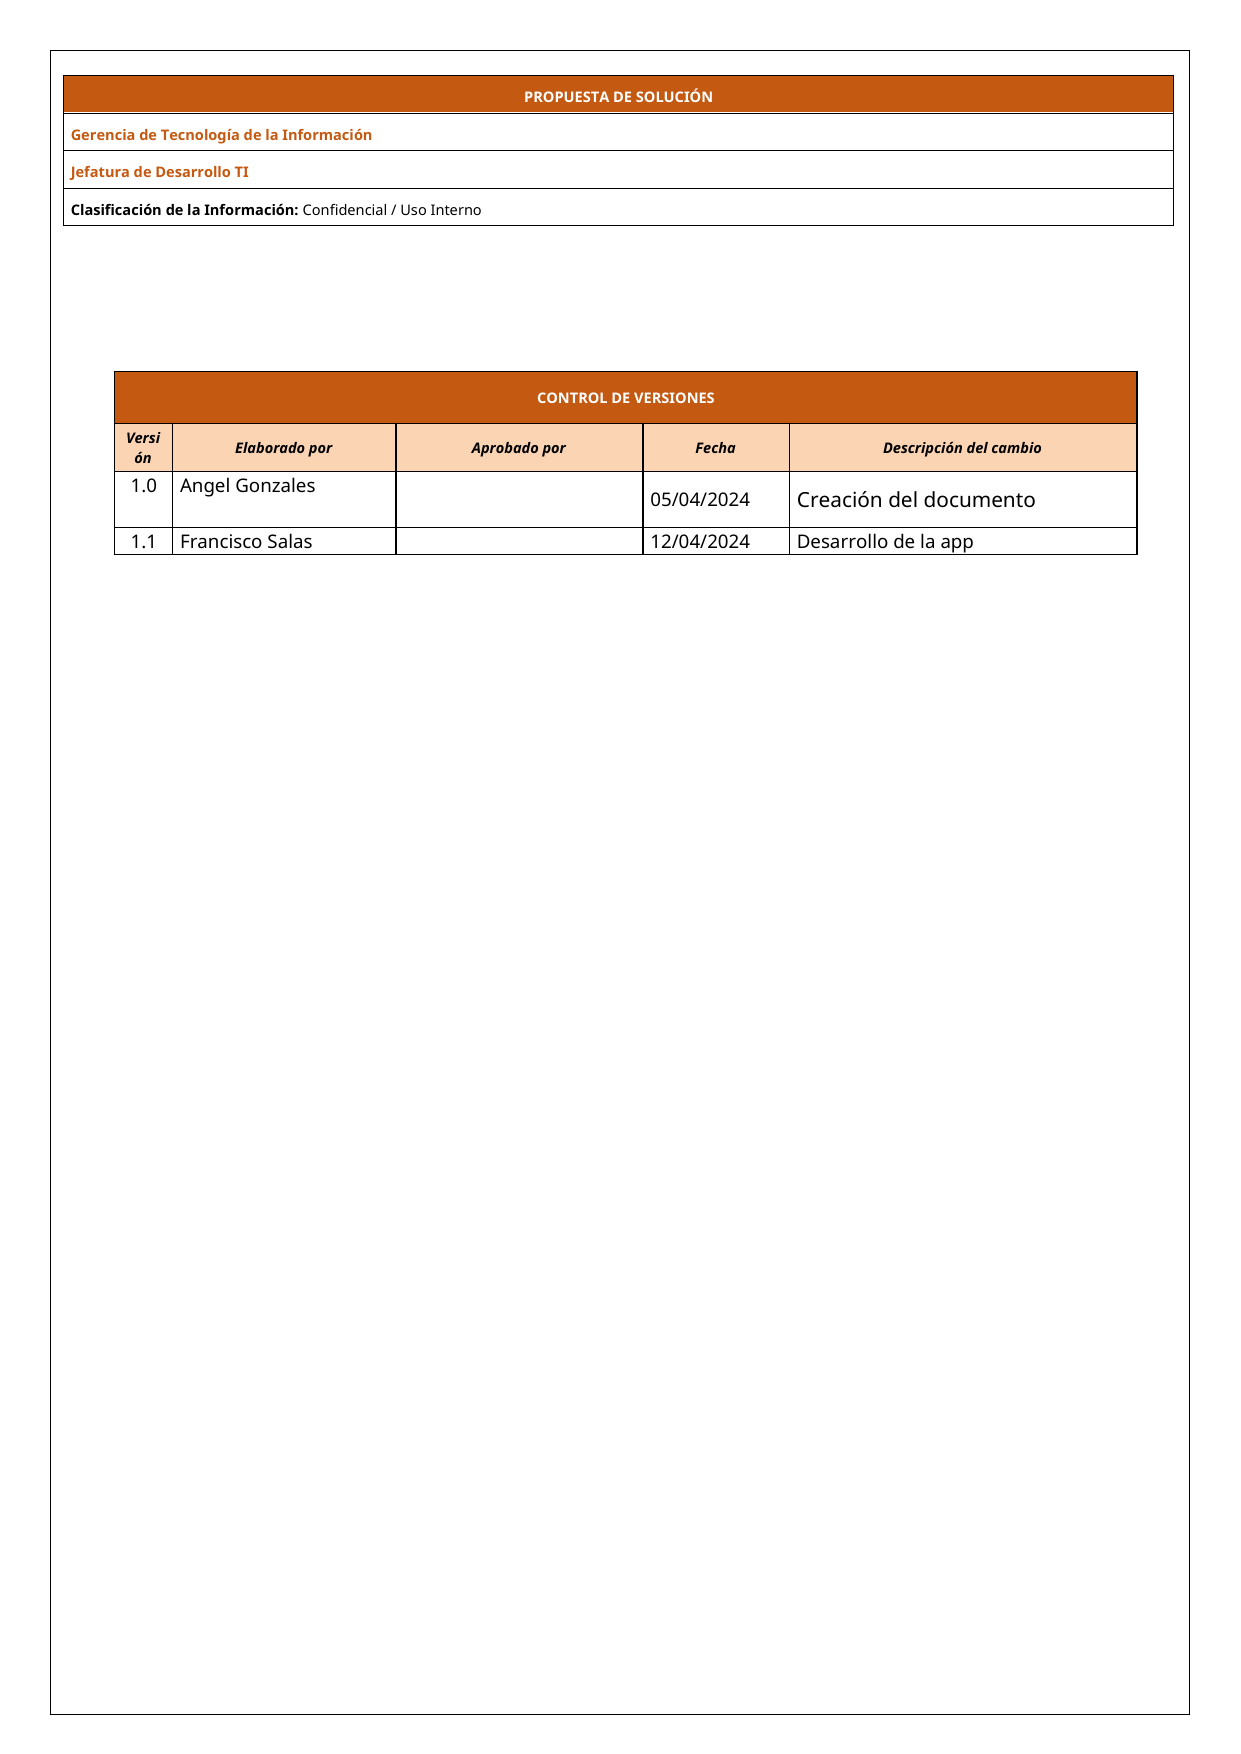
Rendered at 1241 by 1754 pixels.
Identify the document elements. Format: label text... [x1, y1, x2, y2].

table_header CONTROL DE VERSIONES [115, 372, 1136, 423]
table_cell 1.1 [115, 528, 172, 554]
table_cell 1.0 [115, 472, 172, 527]
table_cell Versión [115, 424, 172, 471]
table_cell 05/04/2024 [644, 472, 789, 527]
table_cell Fecha [644, 424, 789, 471]
table_cell [397, 528, 642, 554]
table_cell Aprobado por [397, 424, 642, 471]
table_cell Angel Gonzales [173, 472, 395, 527]
table_cell Creación del documento [790, 472, 1136, 527]
table_cell [397, 472, 642, 527]
table_cell Francisco Salas [173, 528, 395, 554]
table_cell Desarrollo de la app [790, 528, 1136, 554]
table_cell Elaborado por [173, 424, 395, 471]
table_cell Descripción del cambio [790, 424, 1136, 471]
table_cell 12/04/2024 [644, 528, 789, 554]
